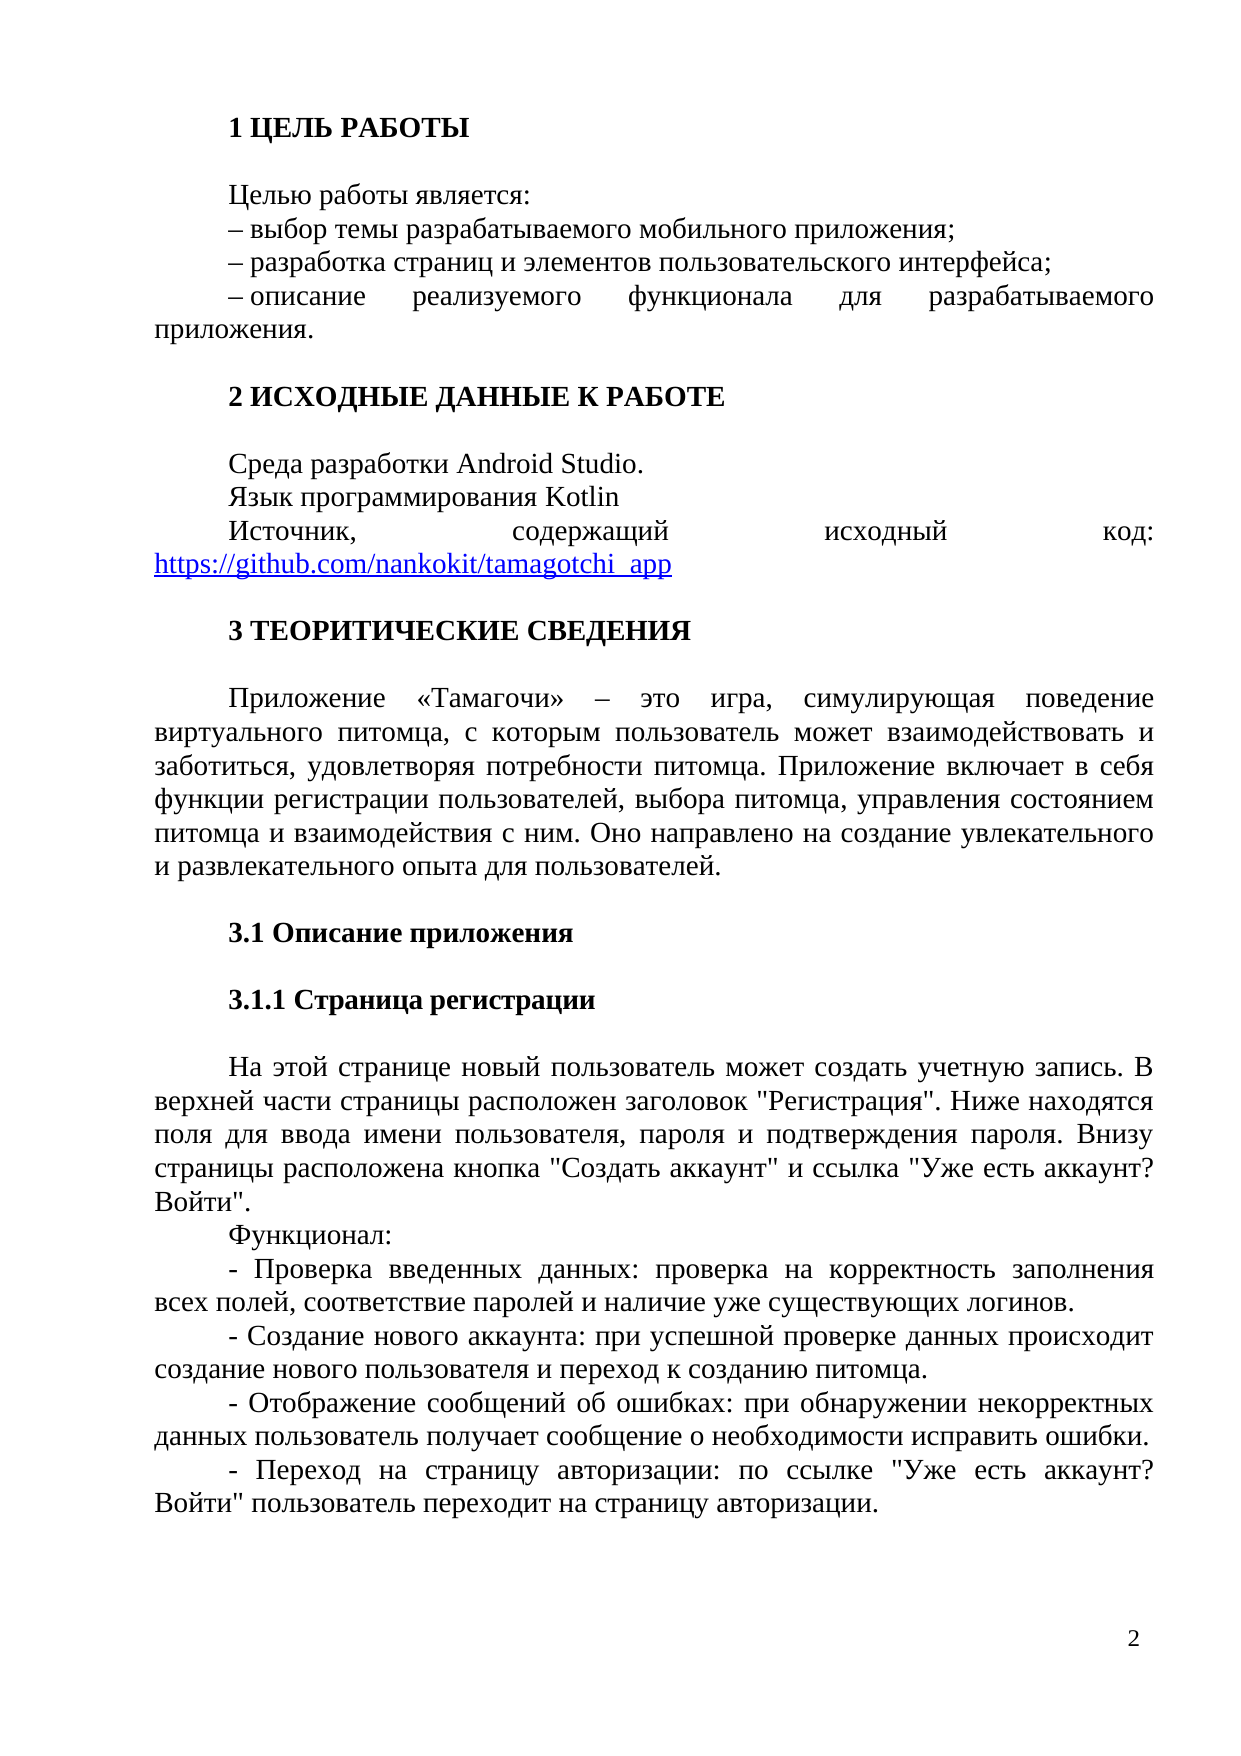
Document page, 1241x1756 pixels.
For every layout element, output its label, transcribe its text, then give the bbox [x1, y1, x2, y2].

text Функционал: [154, 1217, 1155, 1251]
text - Переход на страницу авторизации: по ссылке "Уже есть аккаунт? Войти" пользователь переходит на страницу авторизации. [154, 1452, 1155, 1519]
text На этой странице новый пользователь может создать учетную запись. В верхней части страницы расположен заголовок "Регистрация". Ниже находятся поля для ввода имени пользователя, пароля и подтверждения пароля. Внизу страницы расположена кнопка "Создать аккаунт" и ссылка "Уже есть аккаунт? Войти". [154, 1049, 1155, 1217]
text - Отображение сообщений об ошибках: при обнаружении некорректных данных пользователь получает сообщение о необходимости исправить ошибки. [154, 1385, 1155, 1452]
text - Проверка введенных данных: проверка на корректность заполнения всех полей, соответствие паролей и наличие уже существующих логинов. [154, 1251, 1155, 1318]
list 3.1.1 Страница регистрации [228, 982, 1155, 1016]
subtitle 3 ТЕОРИТИЧЕСКИЕ СВЕДЕНИЯ [228, 613, 1155, 647]
text Язык программирования Kotlin [154, 479, 1155, 513]
text 1 ЦЕЛЬ РАБОТЫ [154, 110, 1155, 144]
text Целью работы является: [154, 177, 1155, 211]
text Приложение «Тамагочи» – это игра, симулирующая поведение виртуального питомца, с которым пользователь может взаимодействовать и заботиться, удовлетворяя потребности питомца. Приложение включает в себя функции регистрации пользователей, выбора питомца, управления состоянием питомца и взаимодействия с ним. Оно направлено на создание увлекательного и развлекательного опыта для пользователей. [154, 681, 1155, 882]
text Среда разработки Android Studio. [154, 446, 1155, 479]
text – разработка страниц и элементов пользовательского интерфейса; [154, 244, 1155, 278]
text - Создание нового аккаунта: при успешной проверке данных происходит создание нового пользователя и переход к созданию питомца. [154, 1318, 1155, 1385]
text Источник, содержащий исходный код: https://github.com/nankokit/tamagotchi_app [154, 513, 1155, 580]
subtitle 3.1 Описание приложения [228, 915, 1155, 949]
text 2 ИСХОДНЫЕ ДАННЫЕ К РАБОТЕ [228, 379, 1155, 412]
text – выбор темы разрабатываемого мобильного приложения; [154, 211, 1155, 244]
text – описание реализуемого функционала для разрабатываемого приложения. [154, 278, 1155, 345]
